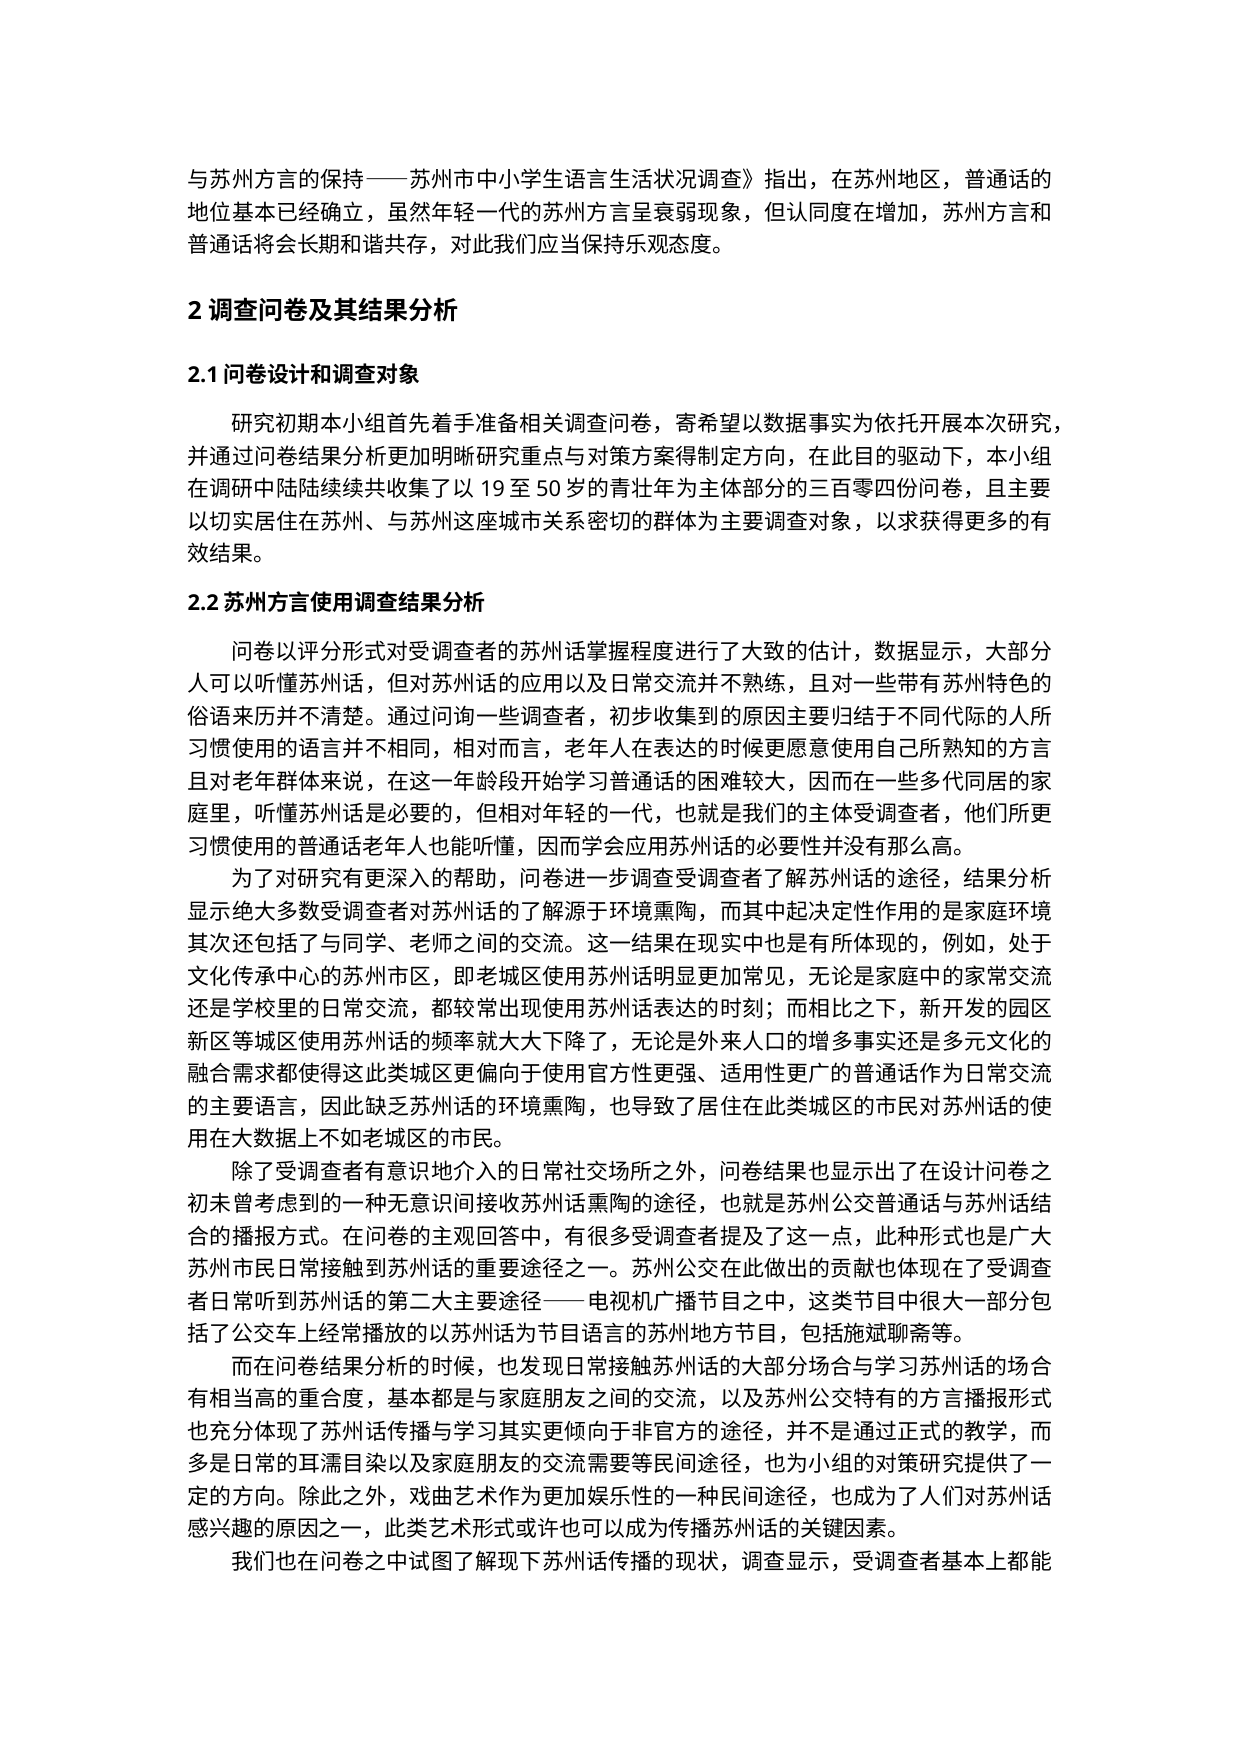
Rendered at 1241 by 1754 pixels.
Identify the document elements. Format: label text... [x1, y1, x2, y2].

text 问卷以评分形式对受调查者的苏州话掌握程度进行了大致的估计，数据显示，大部分人可以听懂苏州话，但对苏州话的应用以及日常交流并不熟练，且对一些带有苏州特色的俗语来历并不清楚。通过问询一些调查者，初步收集到的原因主要归结于不同代际的人所习惯使用的语言并不相同，相对而言，老年人在表达的时候更愿意使用自己所熟知的方言，且对老年群体来说，在这一年龄段开始学习普通话的困难较大，因而在一些多代同居的家庭里，听懂苏州话是必要的，但相对年轻的一代，也就是我们的主体受调查者，他们所更习惯使用的普通话老年人也能听懂，因而学会应用苏州话的必要性并没有那么高。 [187, 633, 1053, 861]
text 2.2苏州方言使用调查结果分析 [187, 584, 1053, 617]
text 研究初期本小组首先着手准备相关调查问卷，寄希望以数据事实为依托开展本次研究，并通过问卷结果分析更加明晰研究重点与对策方案得制定方向，在此目的驱动下，本小组在调研中陆陆续续共收集了以19至50岁的青壮年为主体部分的三百零四份问卷，且主要以切实居住在苏州、与苏州这座城市关系密切的群体为主要调查对象，以求获得更多的有效结果。 [187, 406, 1053, 568]
text 2 调查问卷及其结果分析 [187, 276, 1053, 341]
text 而在问卷结果分析的时候，也发现日常接触苏州话的大部分场合与学习苏州话的场合有相当高的重合度，基本都是与家庭朋友之间的交流，以及苏州公交特有的方言播报形式，也充分体现了苏州话传播与学习其实更倾向于非官方的途径，并不是通过正式的教学，而多是日常的耳濡目染以及家庭朋友的交流需要等民间途径，也为小组的对策研究提供了一定的方向。除此之外，戏曲艺术作为更加娱乐性的一种民间途径，也成为了人们对苏州话感兴趣的原因之一，此类艺术形式或许也可以成为传播苏州话的关键因素。 [187, 1348, 1053, 1543]
text 除了受调查者有意识地介入的日常社交场所之外，问卷结果也显示出了在设计问卷之初未曾考虑到的一种无意识间接收苏州话熏陶的途径，也就是苏州公交普通话与苏州话结合的播报方式。在问卷的主观回答中，有很多受调查者提及了这一点，此种形式也是广大苏州市民日常接触到苏州话的重要途径之一。苏州公交在此做出的贡献也体现在了受调查者日常听到苏州话的第二大主要途径——电视机广播节目之中，这类节目中很大一部分包括了公交车上经常播放的以苏州话为节目语言的苏州地方节目，包括施斌聊斋等。 [187, 1153, 1053, 1348]
text 为了对研究有更深入的帮助，问卷进一步调查受调查者了解苏州话的途径，结果分析显示绝大多数受调查者对苏州话的了解源于环境熏陶，而其中起决定性作用的是家庭环境，其次还包括了与同学、老师之间的交流。这一结果在现实中也是有所体现的，例如，处于文化传承中心的苏州市区，即老城区使用苏州话明显更加常见，无论是家庭中的家常交流还是学校里的日常交流，都较常出现使用苏州话表达的时刻；而相比之下，新开发的园区、新区等城区使用苏州话的频率就大大下降了，无论是外来人口的增多事实还是多元文化的融合需求都使得这此类城区更偏向于使用官方性更强、适用性更广的普通话作为日常交流的主要语言，因此缺乏苏州话的环境熏陶，也导致了居住在此类城区的市民对苏州话的使用在大数据上不如老城区的市民。 [187, 861, 1053, 1153]
text 2.1问卷设计和调查对象 [187, 357, 1053, 389]
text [187, 1543, 1053, 1576]
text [187, 162, 1053, 259]
